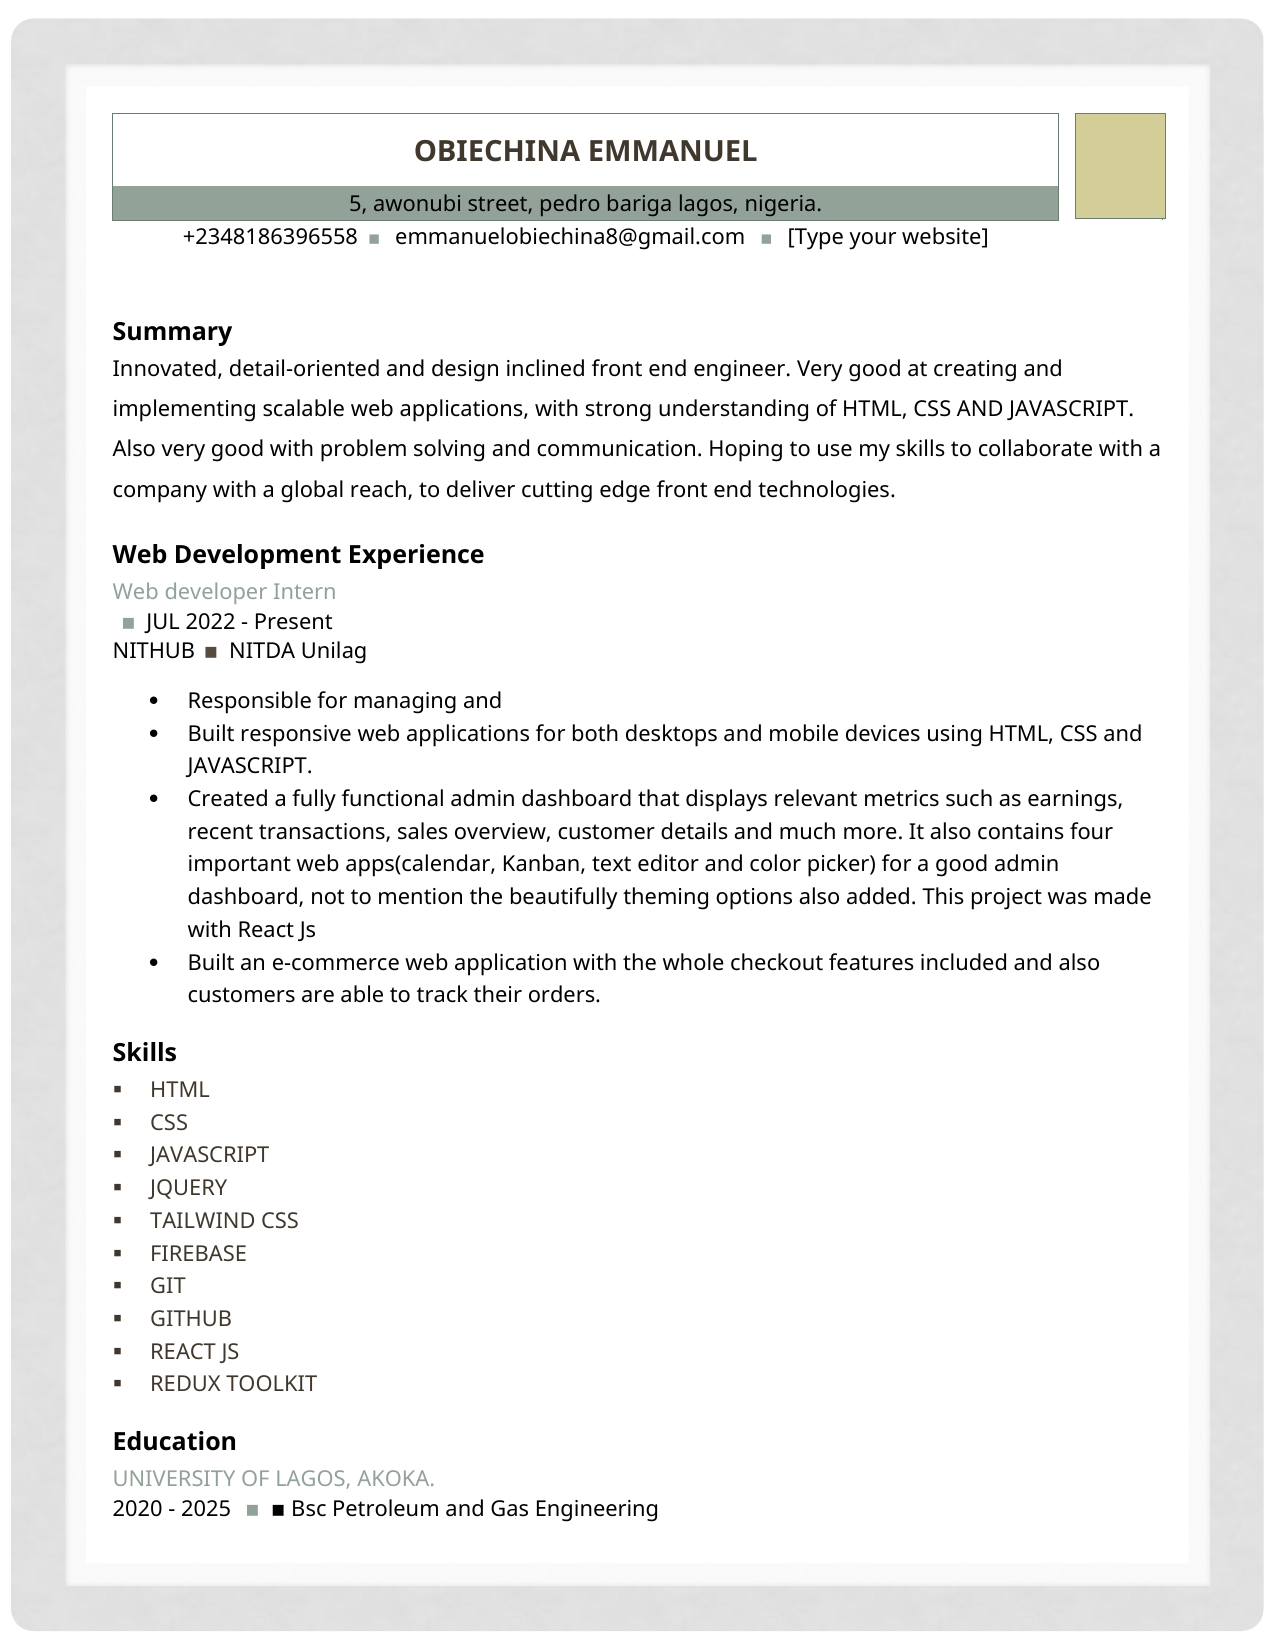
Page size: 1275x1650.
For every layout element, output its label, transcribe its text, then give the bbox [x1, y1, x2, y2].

list Responsible for managing and [150, 685, 1162, 715]
subtitle Summary [112, 314, 1162, 348]
list REDUX TOOLKIT [112, 1368, 1162, 1398]
list GIT [112, 1270, 1162, 1300]
list Created a fully functional admin dashboard that displays relevant metrics such as earnings, recent transactions, sales overview, customer details and much more. It also contains four important web apps(calendar, Kanban, text editor and color picker) for a good admin dashboard, not to mention the beautifully theming options also added. This project was made with React Js [150, 783, 1162, 944]
text ▪ JUL 2022 - Present [112, 606, 1162, 636]
list Built an e-commerce web application with the whole checkout features included and also customers are able to track their orders. [150, 947, 1162, 1009]
list JAVASCRIPT [112, 1139, 1162, 1169]
text Web developer Intern [112, 576, 1162, 606]
text 2020 - 2025 ▪ ▪ Bsc Petroleum and Gas Engineering [112, 1493, 1162, 1523]
list HTML [112, 1074, 1162, 1104]
list CSS [112, 1107, 1162, 1137]
text Innovated, detail-oriented and design inclined front end engineer. Very good at creating and implementing scalable web applications, with strong understanding of HTML, CSS AND JAVASCRIPT. Also very good with problem solving and communication. Hoping to use my skills to collaborate with a company with a global reach, to deliver cutting edge front end technologies. [112, 353, 1162, 503]
subtitle Web Development Experience [112, 537, 1162, 571]
list TAILWIND CSS [112, 1205, 1162, 1235]
subtitle Skills [112, 1035, 1162, 1069]
subtitle Education [112, 1424, 1162, 1458]
list FIREBASE [112, 1238, 1162, 1267]
list GITHUB [112, 1303, 1162, 1333]
text NITHUB ▪ NITDA Unilag [112, 636, 1162, 665]
text UNIVERSITY OF LAGOS, AKOKA. [112, 1463, 1162, 1493]
list JQUERY [112, 1172, 1162, 1202]
list Built responsive web applications for both desktops and mobile devices using HTML, CSS and JAVASCRIPT. [150, 718, 1162, 780]
list REACT JS [112, 1336, 1162, 1366]
